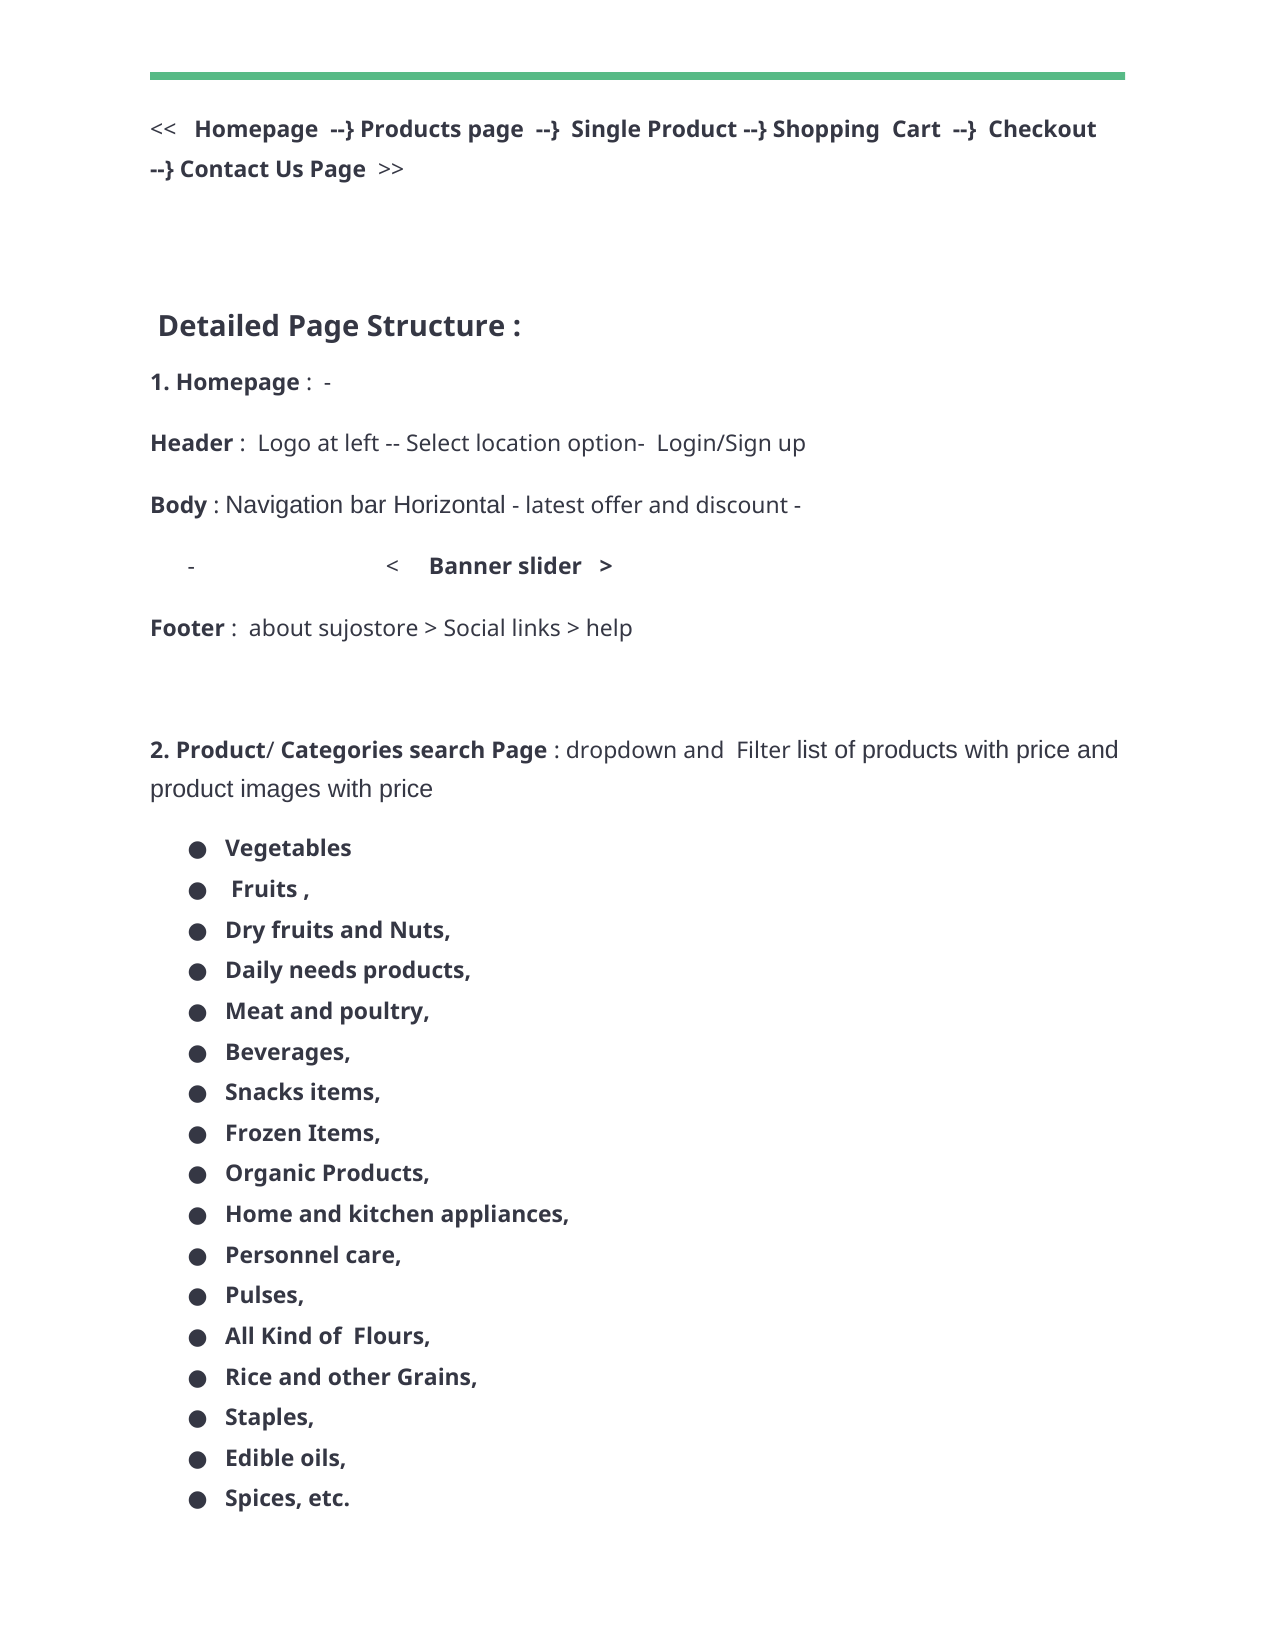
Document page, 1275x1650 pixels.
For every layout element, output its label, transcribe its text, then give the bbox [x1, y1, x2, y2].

list Meat and poultry, [187, 995, 1125, 1026]
list Beverages, [187, 1036, 1125, 1067]
text Header : Logo at left -- Select location option- Login/Sign up [150, 427, 1125, 458]
list Personnel care, [187, 1239, 1125, 1270]
list All Kind of Flours, [187, 1320, 1125, 1351]
list Daily needs products, [187, 954, 1125, 986]
text << Homepage --} Products page --} Single Product --} Shopping Cart --} Checkout --} Contact Us Page >> [150, 112, 1125, 184]
list Home and kitchen appliances, [187, 1198, 1125, 1229]
list Staples, [187, 1401, 1125, 1432]
list < Banner slider > [187, 550, 1125, 581]
list Frozen Items, [187, 1117, 1125, 1148]
subtitle Detailed Page Structure : [150, 305, 1125, 345]
list Fruits , [187, 873, 1125, 904]
list Snacks items, [187, 1076, 1125, 1107]
list Spices, etc. [187, 1482, 1125, 1514]
list Pulses, [187, 1279, 1125, 1311]
text 2. Product/ Categories search Page : dropdown and Filter list of products with price and product images with price [150, 734, 1125, 803]
list Edible oils, [187, 1442, 1125, 1473]
text 1. Homepage : - [150, 366, 1125, 397]
list Dry fruits and Nuts, [187, 914, 1125, 945]
list Vegetables [187, 832, 1125, 864]
text Footer : about sujostore > Social links > help [150, 612, 1125, 643]
list Rice and other Grains, [187, 1361, 1125, 1392]
picture [150, 72, 1125, 80]
list Organic Products, [187, 1157, 1125, 1189]
text Body : Navigation bar Horizontal - latest offer and discount - [150, 489, 1125, 520]
